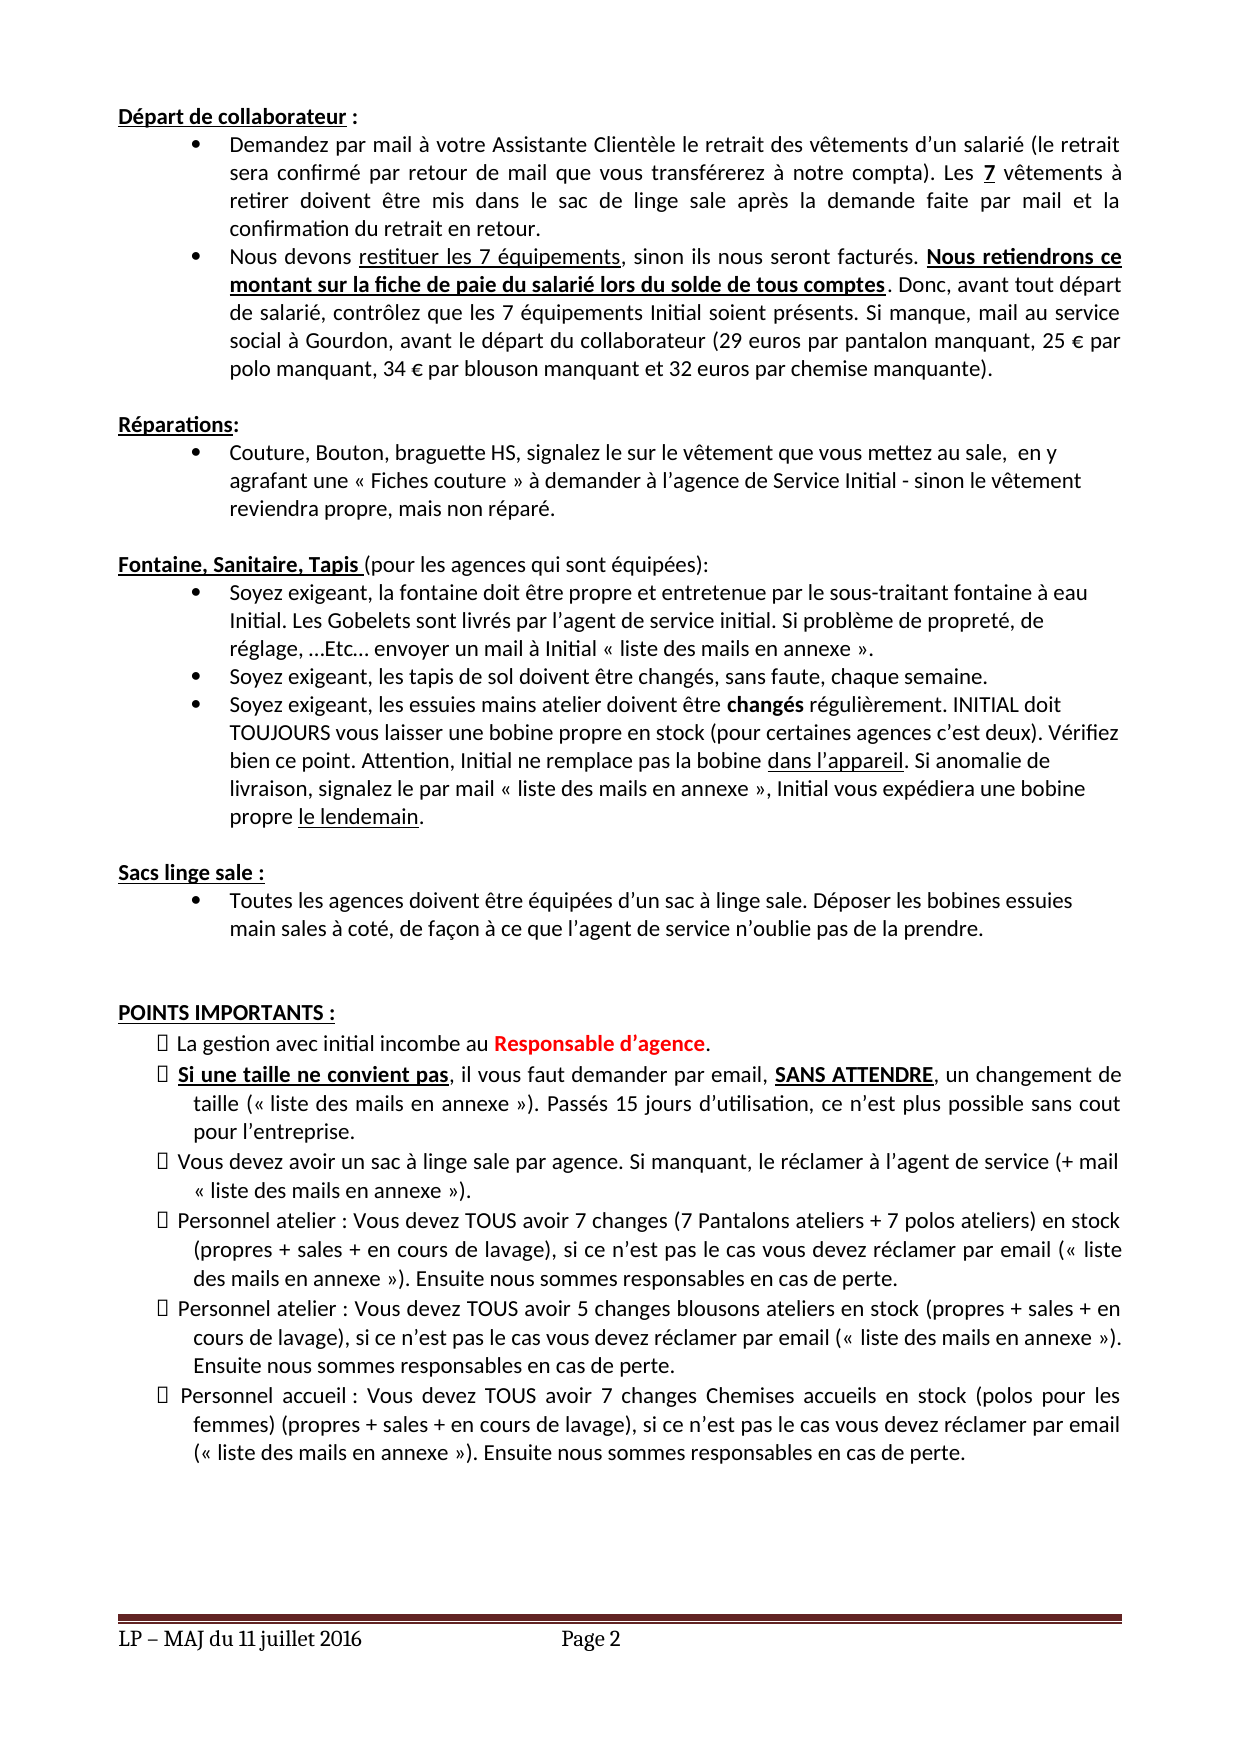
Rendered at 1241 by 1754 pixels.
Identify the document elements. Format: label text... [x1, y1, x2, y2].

list  Vous devez avoir un sac à linge sale par agence. Si manquant, le réclamer à l’agent de service (+ mail « liste des mails en annexe »). [156, 1145, 1122, 1204]
list Soyez exigeant, les tapis de sol doivent être changés, sans faute, chaque semaine. [192, 662, 1122, 690]
text Départ de collaborateur : [118, 102, 1122, 130]
text POINTS IMPORTANTS : [118, 998, 1122, 1027]
text Réparations: [118, 410, 1122, 438]
list Toutes les agences doivent être équipées d’un sac à linge sale. Déposer les bobines essuies main sales à coté, de façon à ce que l’agent de service n’oublie pas de la prendre. [192, 886, 1122, 942]
list  Personnel atelier : Vous devez TOUS avoir 7 changes (7 Pantalons ateliers + 7 polos ateliers) en stock (propres + sales + en cours de lavage), si ce n’est pas le cas vous devez réclamer par email (« liste des mails en annexe »). Ensuite nous sommes responsables en cas de perte. [156, 1204, 1122, 1292]
list Soyez exigeant, les essuies mains atelier doivent être changés régulièrement. INITIAL doit TOUJOURS vous laisser une bobine propre en stock (pour certaines agences c’est deux). Vérifiez bien ce point. Attention, Initial ne remplace pas la bobine dans l’appareil. Si anomalie de livraison, signalez le par mail « liste des mails en annexe », Initial vous expédiera une bobine propre le lendemain. [192, 690, 1122, 830]
list  Personnel accueil : Vous devez TOUS avoir 7 changes Chemises accueils en stock (polos pour les femmes) (propres + sales + en cours de lavage), si ce n’est pas le cas vous devez réclamer par email (« liste des mails en annexe »). Ensuite nous sommes responsables en cas de perte. [156, 1379, 1122, 1466]
list Couture, Bouton, braguette HS, signalez le sur le vêtement que vous mettez au sale, en y agrafant une « Fiches couture » à demander à l’agence de Service Initial - sinon le vêtement reviendra propre, mais non réparé. [192, 438, 1122, 522]
list  Si une taille ne convient pas, il vous faut demander par email, SANS ATTENDRE, un changement de taille (« liste des mails en annexe »). Passés 15 jours d’utilisation, ce n’est plus possible sans cout pour l’entreprise. [156, 1058, 1122, 1145]
text Sacs linge sale : [118, 858, 1122, 886]
list  Personnel atelier : Vous devez TOUS avoir 5 changes blousons ateliers en stock (propres + sales + en cours de lavage), si ce n’est pas le cas vous devez réclamer par email (« liste des mails en annexe »). Ensuite nous sommes responsables en cas de perte. [156, 1292, 1122, 1379]
list  La gestion avec initial incombe au Responsable d’agence. [156, 1027, 1122, 1058]
list Demandez par mail à votre Assistante Clientèle le retrait des vêtements d’un salarié (le retrait sera confirmé par retour de mail que vous transférerez à notre compta). Les 7 vêtements à retirer doivent être mis dans le sac de linge sale après la demande faite par mail et la confirmation du retrait en retour. [192, 130, 1122, 242]
list Soyez exigeant, la fontaine doit être propre et entretenue par le sous-traitant fontaine à eau Initial. Les Gobelets sont livrés par l’agent de service initial. Si problème de propreté, de réglage, …Etc… envoyer un mail à Initial « liste des mails en annexe ». [192, 578, 1122, 662]
text Fontaine, Sanitaire, Tapis (pour les agences qui sont équipées): [118, 550, 1122, 578]
list Nous devons restituer les 7 équipements, sinon ils nous seront facturés. Nous retiendrons ce montant sur la fiche de paie du salarié lors du solde de tous comptes. Donc, avant tout départ de salarié, contrôlez que les 7 équipements Initial soient présents. Si manque, mail au service social à Gourdon, avant le départ du collaborateur (29 euros par pantalon manquant, 25 € par polo manquant, 34 € par blouson manquant et 32 euros par chemise manquante). [192, 242, 1122, 382]
